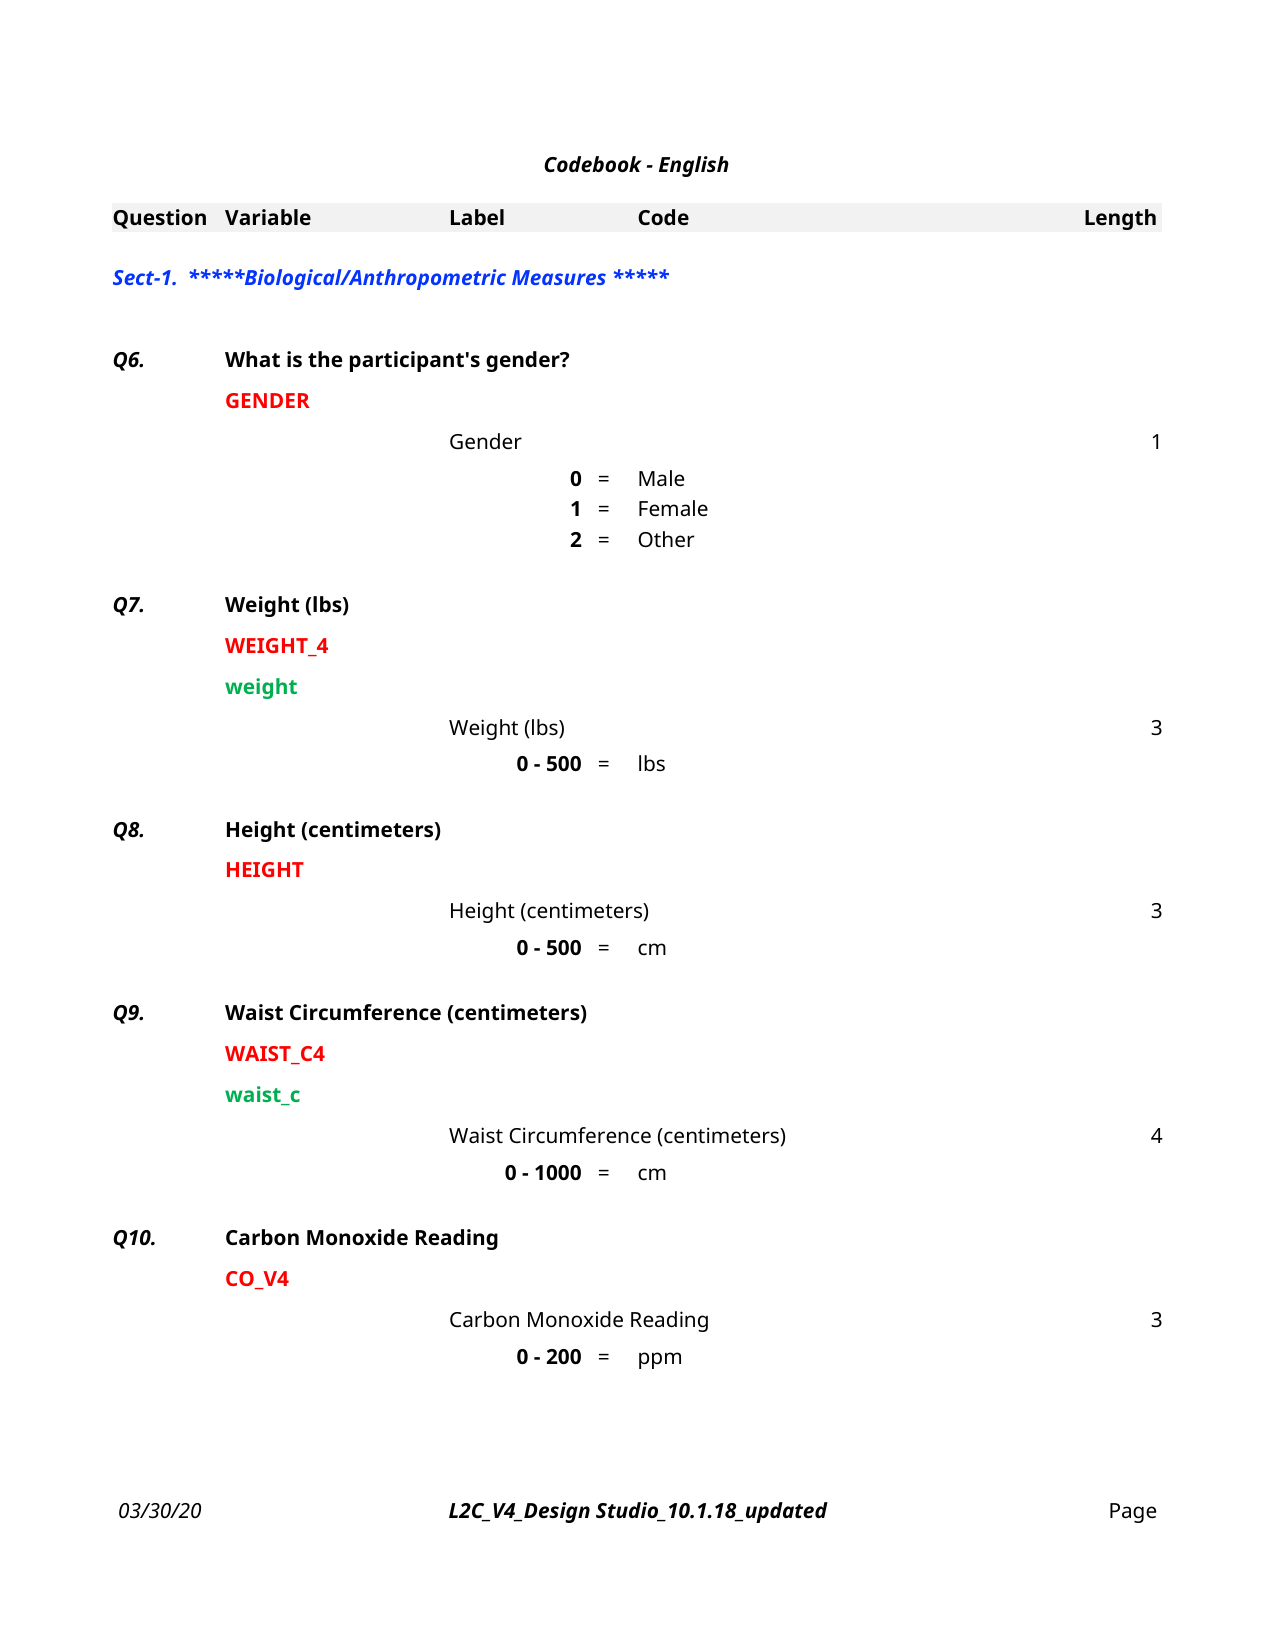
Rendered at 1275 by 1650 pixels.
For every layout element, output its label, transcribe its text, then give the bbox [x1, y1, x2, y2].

text Q6. What is the participant's gender? [112, 345, 1162, 373]
text 0 - 1000 = cm [112, 1158, 1162, 1187]
text 0 - 500 = cm [112, 933, 1162, 962]
text Q8. Height (centimeters) [112, 815, 1162, 843]
text Q10. Carbon Monoxide Reading [112, 1223, 1162, 1252]
text HEIGHT [225, 856, 1162, 884]
text 1 = Female [112, 494, 1162, 523]
text weight [225, 672, 1162, 700]
text Gender 1 [225, 427, 1162, 455]
text Weight (lbs) 3 [225, 713, 1162, 741]
text WAIST_C4 [225, 1039, 1162, 1068]
text Carbon Monoxide Reading 3 [225, 1305, 1162, 1334]
text waist_c [225, 1080, 1162, 1109]
text Height (centimeters) 3 [225, 897, 1162, 925]
text 0 - 200 = ppm [112, 1342, 1162, 1370]
text Waist Circumference (centimeters) 4 [225, 1121, 1162, 1150]
text Q7. Weight (lbs) [112, 590, 1162, 618]
text Q9. Waist Circumference (centimeters) [112, 998, 1162, 1027]
text 2 = Other [112, 525, 1162, 553]
text GENDER [225, 386, 1162, 414]
text 0 - 500 = lbs [112, 749, 1162, 778]
text 0 = Male [112, 464, 1162, 492]
text WEIGHT_4 [225, 631, 1162, 659]
text Sect-1. *****Biological/Anthropometric Measures ***** [112, 263, 1162, 292]
text CO_V4 [225, 1264, 1162, 1293]
